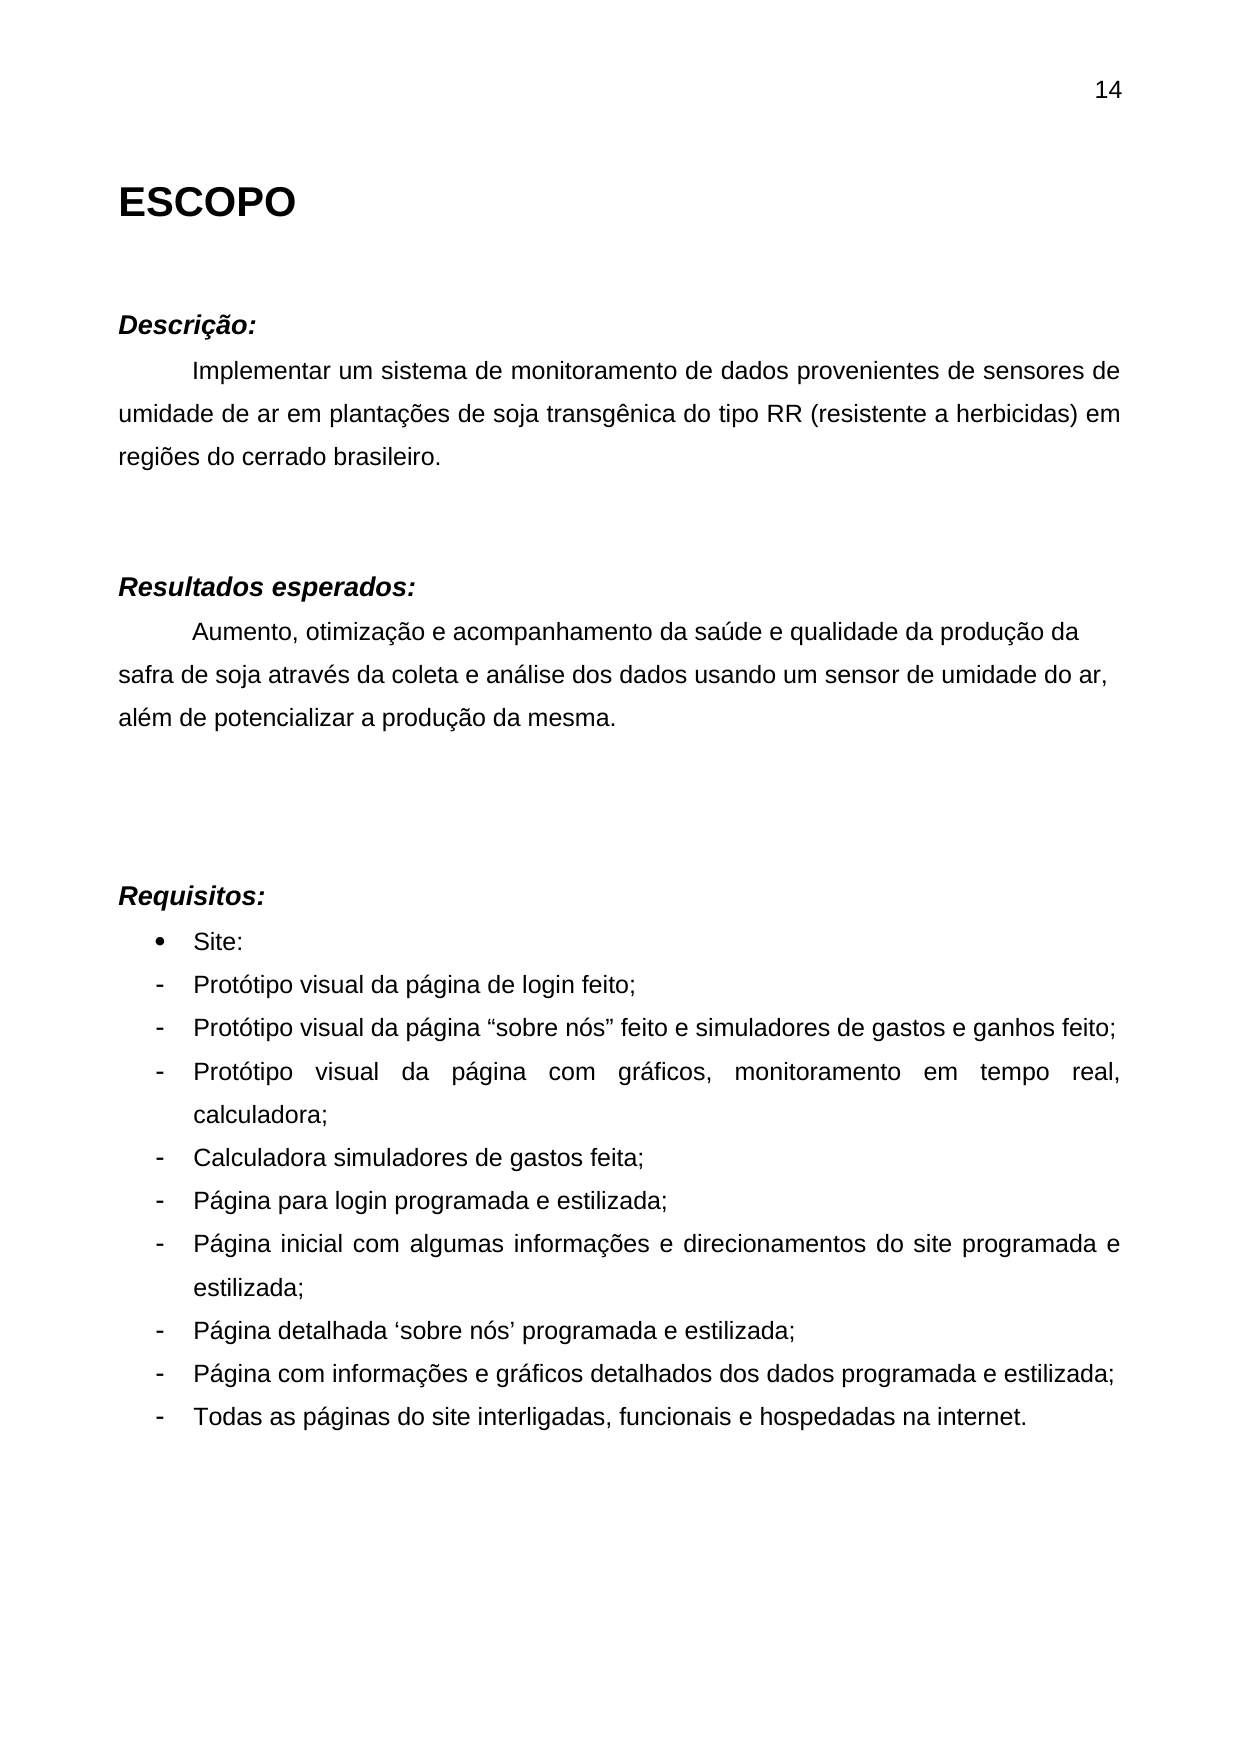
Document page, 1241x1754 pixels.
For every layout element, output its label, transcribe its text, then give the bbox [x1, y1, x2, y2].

subtitle ESCOPO [118, 177, 1122, 225]
list Página com informações e gráficos detalhados dos dados programada e estilizada; [156, 1359, 1122, 1388]
list Protótipo visual da página de login feito; [156, 970, 1122, 999]
list Página inicial com algumas informações e direcionamentos do site programada e estilizada; [156, 1229, 1122, 1301]
list Protótipo visual da página “sobre nós” feito e simuladores de gastos e ganhos feito; [156, 1013, 1122, 1042]
text Implementar um sistema de monitoramento de dados provenientes de sensores de umidade de ar em plantações de soja transgênica do tipo RR (resistente a herbicidas) em regiões do cerrado brasileiro. [118, 356, 1122, 471]
text Resultados esperados: Aumento, otimização e acompanhamento da saúde e qualidade da produção da safra de soja através da coleta e análise dos dados usando um sensor de umidade do ar, além de potencializar a produção da mesma. [118, 571, 1122, 732]
list Página detalhada ‘sobre nós’ programada e estilizada; [156, 1316, 1122, 1344]
list Calculadora simuladores de gastos feita; [156, 1143, 1122, 1172]
list Protótipo visual da página com gráficos, monitoramento em tempo real, calculadora; [156, 1056, 1122, 1128]
list Site: [156, 927, 1122, 956]
list Todas as páginas do site interligadas, funcionais e hospedadas na internet. [156, 1402, 1122, 1431]
subtitle Requisitos: [118, 880, 1122, 911]
list Página para login programada e estilizada; [156, 1186, 1122, 1215]
subtitle Descrição: [118, 309, 1122, 340]
